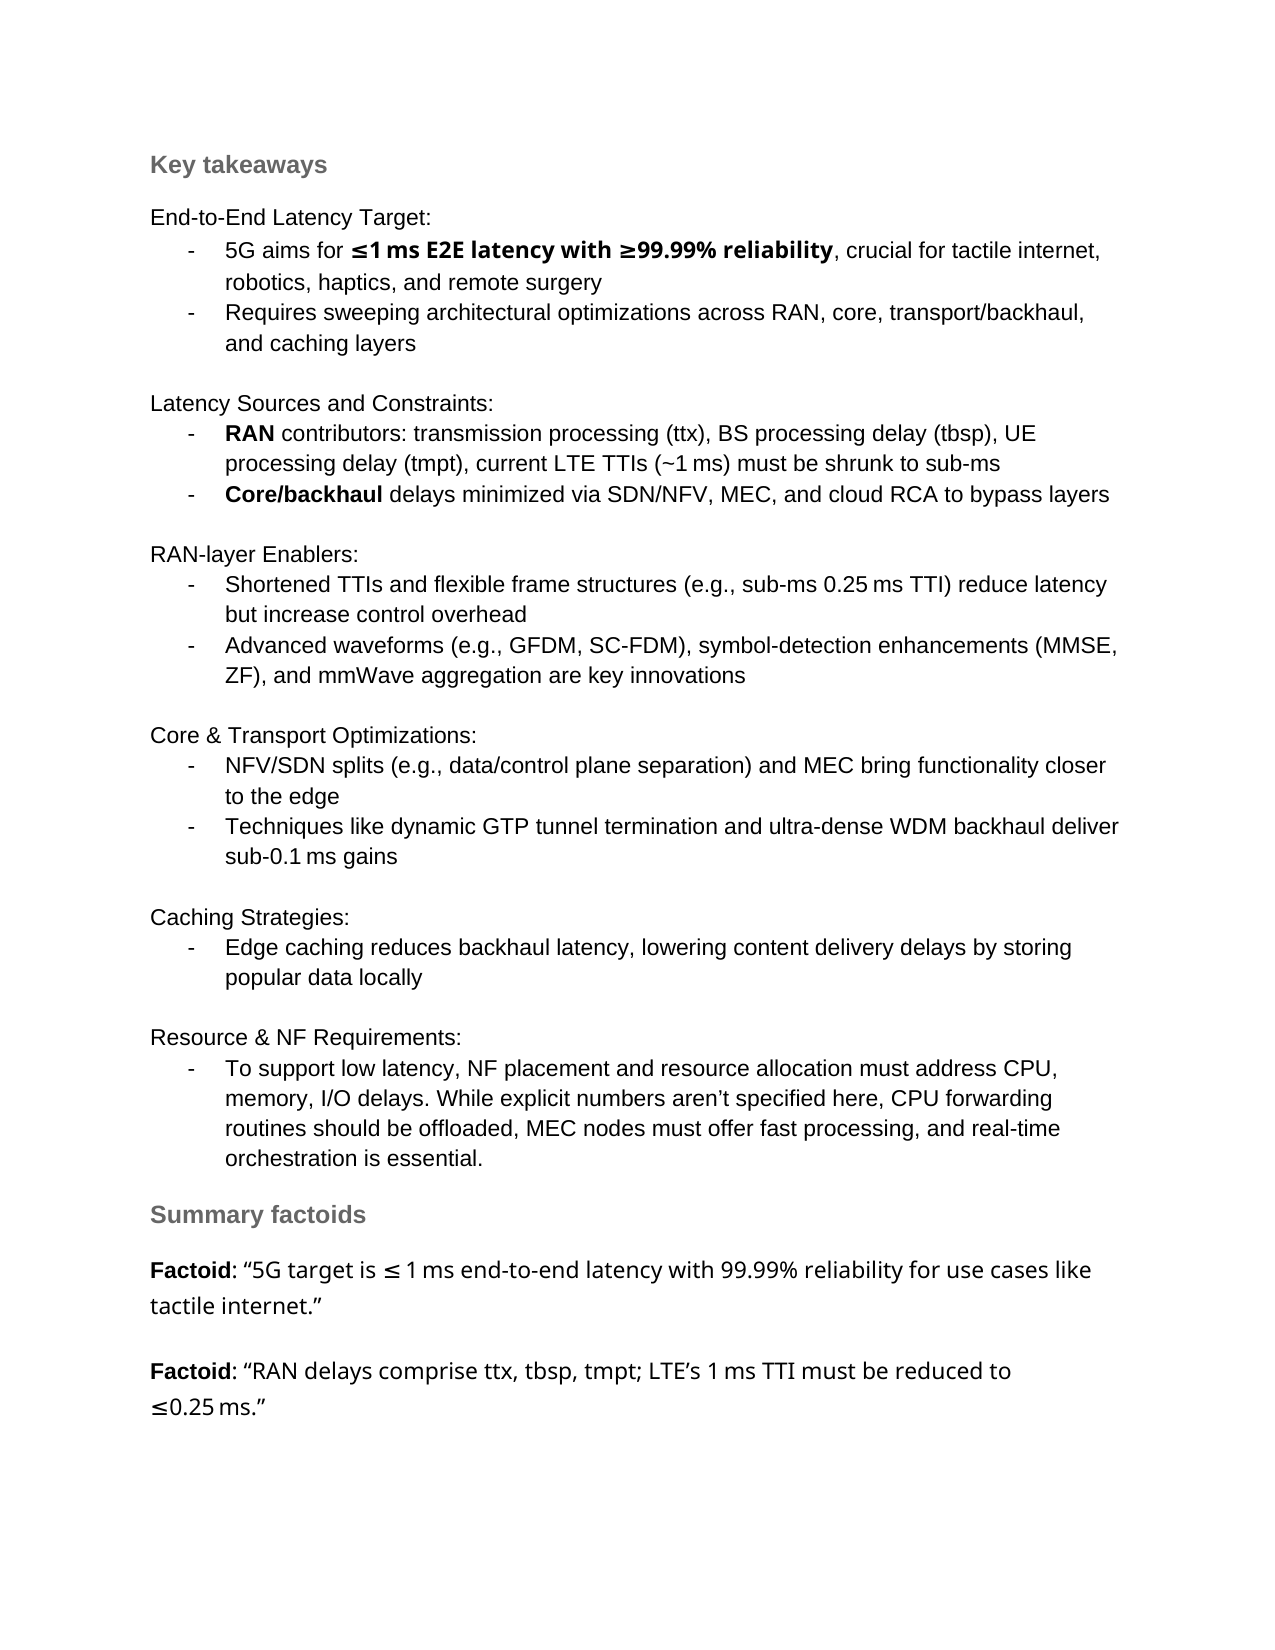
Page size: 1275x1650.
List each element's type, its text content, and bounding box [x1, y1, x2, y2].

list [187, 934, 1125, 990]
list Shortened TTIs and flexible frame structures (e.g., sub-ms 0.25 ms TTI) reduce latency but increase control overhead [187, 571, 1125, 628]
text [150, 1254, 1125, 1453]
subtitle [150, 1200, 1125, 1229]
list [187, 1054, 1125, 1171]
list Techniques like dynamic GTP tunnel termination and ultra-dense WDM backhaul deliver sub-0.1 ms gains [187, 813, 1125, 869]
list NFV/SDN splits (e.g., data/control plane separation) and MEC bring functionality closer to the edge [187, 752, 1125, 809]
list Advanced waveforms (e.g., GFDM, SC-FDM), symbol-detection enhancements (MMSE, ZF), and mmWave aggregation are key innovations [187, 632, 1125, 688]
text End-to-End Latency Target: [150, 204, 1125, 230]
list 5G aims for ≤1 ms E2E latency with ≥99.99% reliability, crucial for tactile internet, robotics, haptics, and remote surgery [187, 234, 1125, 295]
list Core/backhaul delays minimized via SDN/NFV, MEC, and cloud RCA to bypass layers [187, 481, 1125, 507]
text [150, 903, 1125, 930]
text RAN-layer Enablers: [150, 541, 1125, 567]
list RAN contributors: transmission processing (ttx), BS processing delay (tbsp), UE processing delay (tmpt), current LTE TTIs (~1 ms) must be shrunk to sub-ms [187, 420, 1125, 477]
subtitle Key takeaways [150, 150, 1125, 179]
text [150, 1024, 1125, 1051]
list Requires sweeping architectural optimizations across RAN, core, transport/backhaul, and caching layers [187, 299, 1125, 356]
text Latency Sources and Constraints: [150, 390, 1125, 416]
text Core & Transport Optimizations: [150, 722, 1125, 748]
